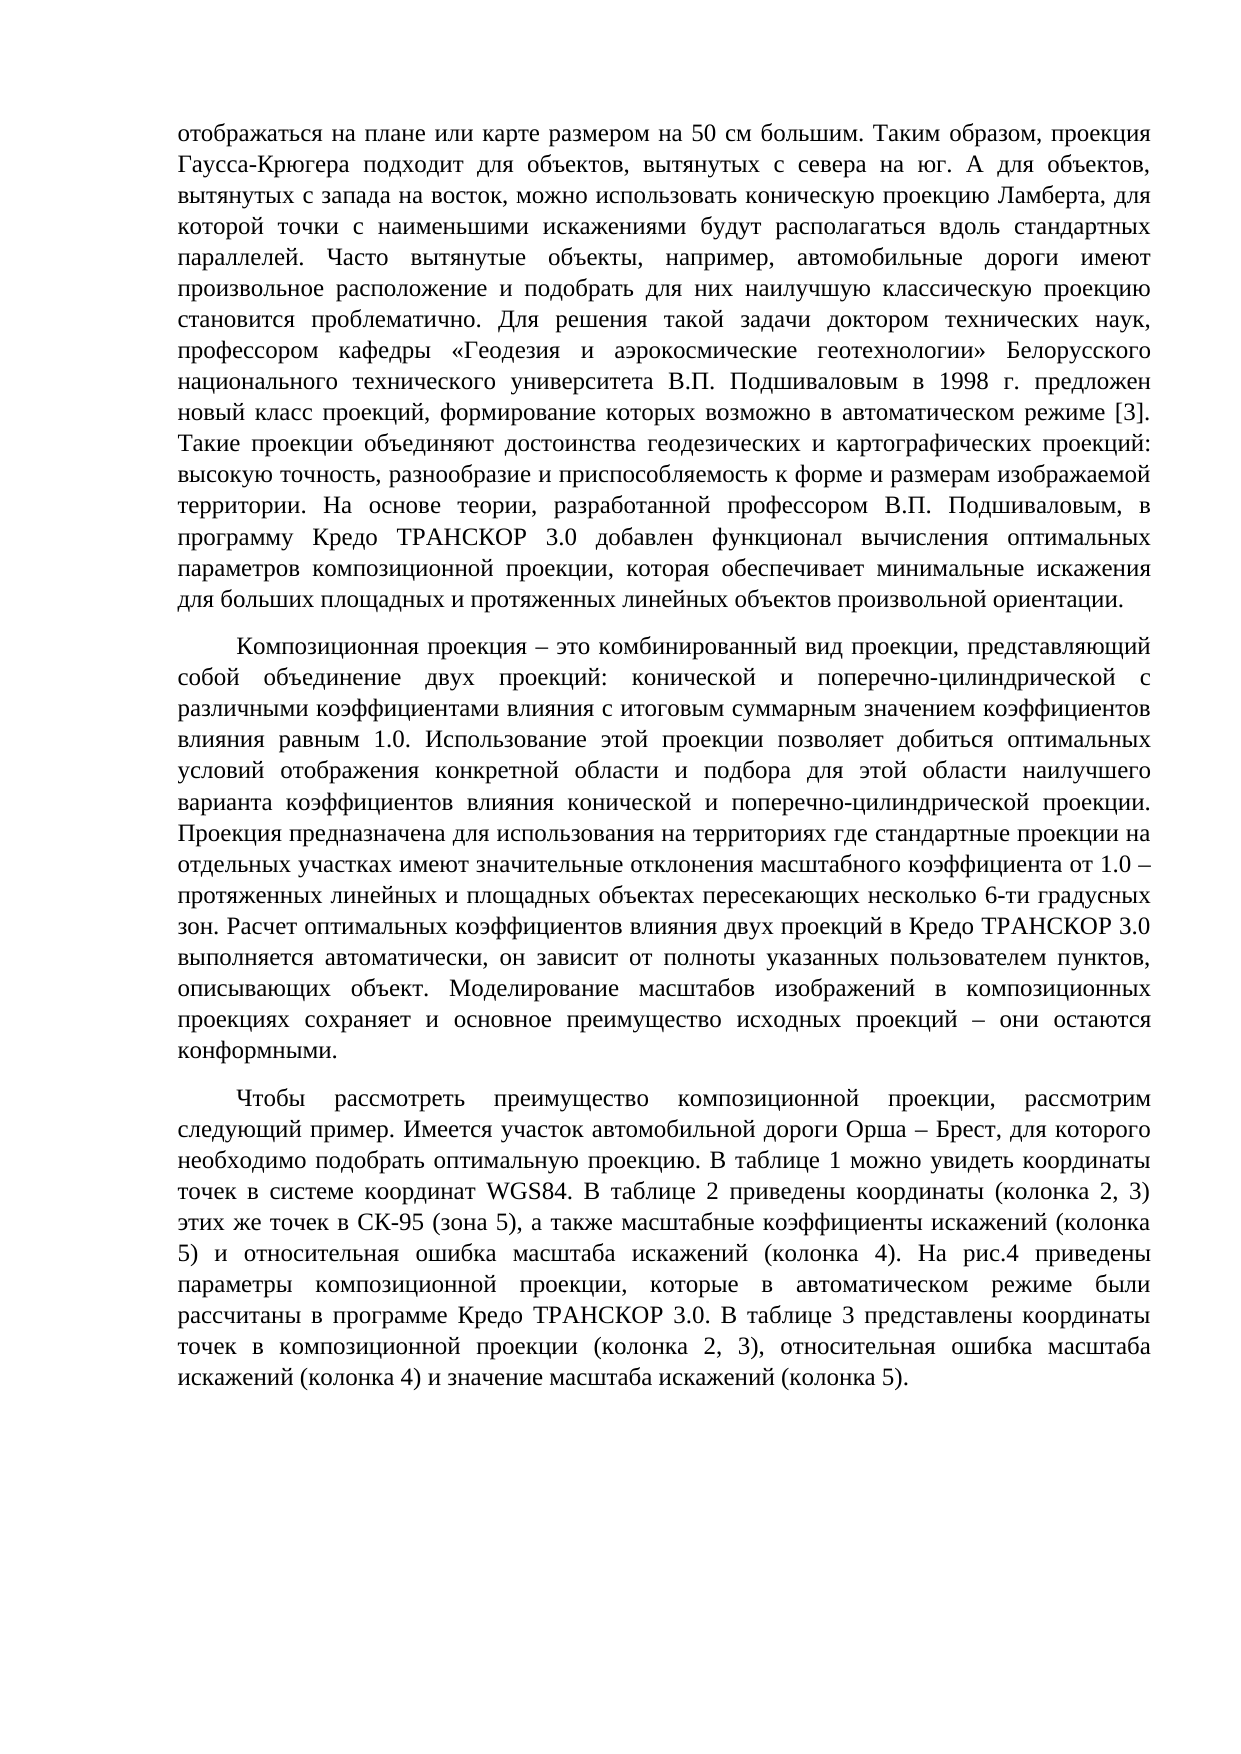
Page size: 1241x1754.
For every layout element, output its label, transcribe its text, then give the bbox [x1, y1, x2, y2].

text Композиционная проекция – это комбинированный вид проекции, представляющий собой объединение двух проекций: конической и поперечно-цилиндрической с различными коэффициентами влияния с итоговым суммарным значением коэффициентов влияния равным 1.0. Использование этой проекции позволяет добиться оптимальных условий отображения конкретной области и подбора для этой области наилучшего варианта коэффициентов влияния конической и поперечно-цилиндрической проекции. Проекция предназначена для использования на территориях где стандартные проекции на отдельных участках имеют значительные отклонения масштабного коэффициента от 1.0 – протяженных линейных и площадных объектах пересекающих несколько 6-ти градусных зон. Расчет оптимальных коэффициентов влияния двух проекций в Кредо ТРАНСКОР 3.0 выполняется автоматически, он зависит от полноты указанных пользователем пунктов, описывающих объект. Моделирование масштабов изображений в композиционных проекциях сохраняет и основное преимущество исходных проекций – они остаются конформными. [177, 631, 1152, 1064]
text Чтобы рассмотреть преимущество композиционной проекции, рассмотрим следующий пример. Имеется участок автомобильной дороги Орша – Брест, для которого необходимо подобрать оптимальную проекцию. В таблице 1 можно увидеть координаты точек в системе координат WGS84. В таблице 2 приведены координаты (колонка 2, 3) этих же точек в СК-95 (зона 5), а также масштабные коэффициенты искажений (колонка 5) и относительная ошибка масштаба искажений (колонка 4). На рис.4 приведены параметры композиционной проекции, которые в автоматическом режиме были рассчитаны в программе Кредо ТРАНСКОР 3.0. В таблице 3 представлены координаты точек в композиционной проекции (колонка 2, 3), относительная ошибка масштаба искажений (колонка 4) и значение масштаба искажений (колонка 5). [177, 1083, 1152, 1391]
